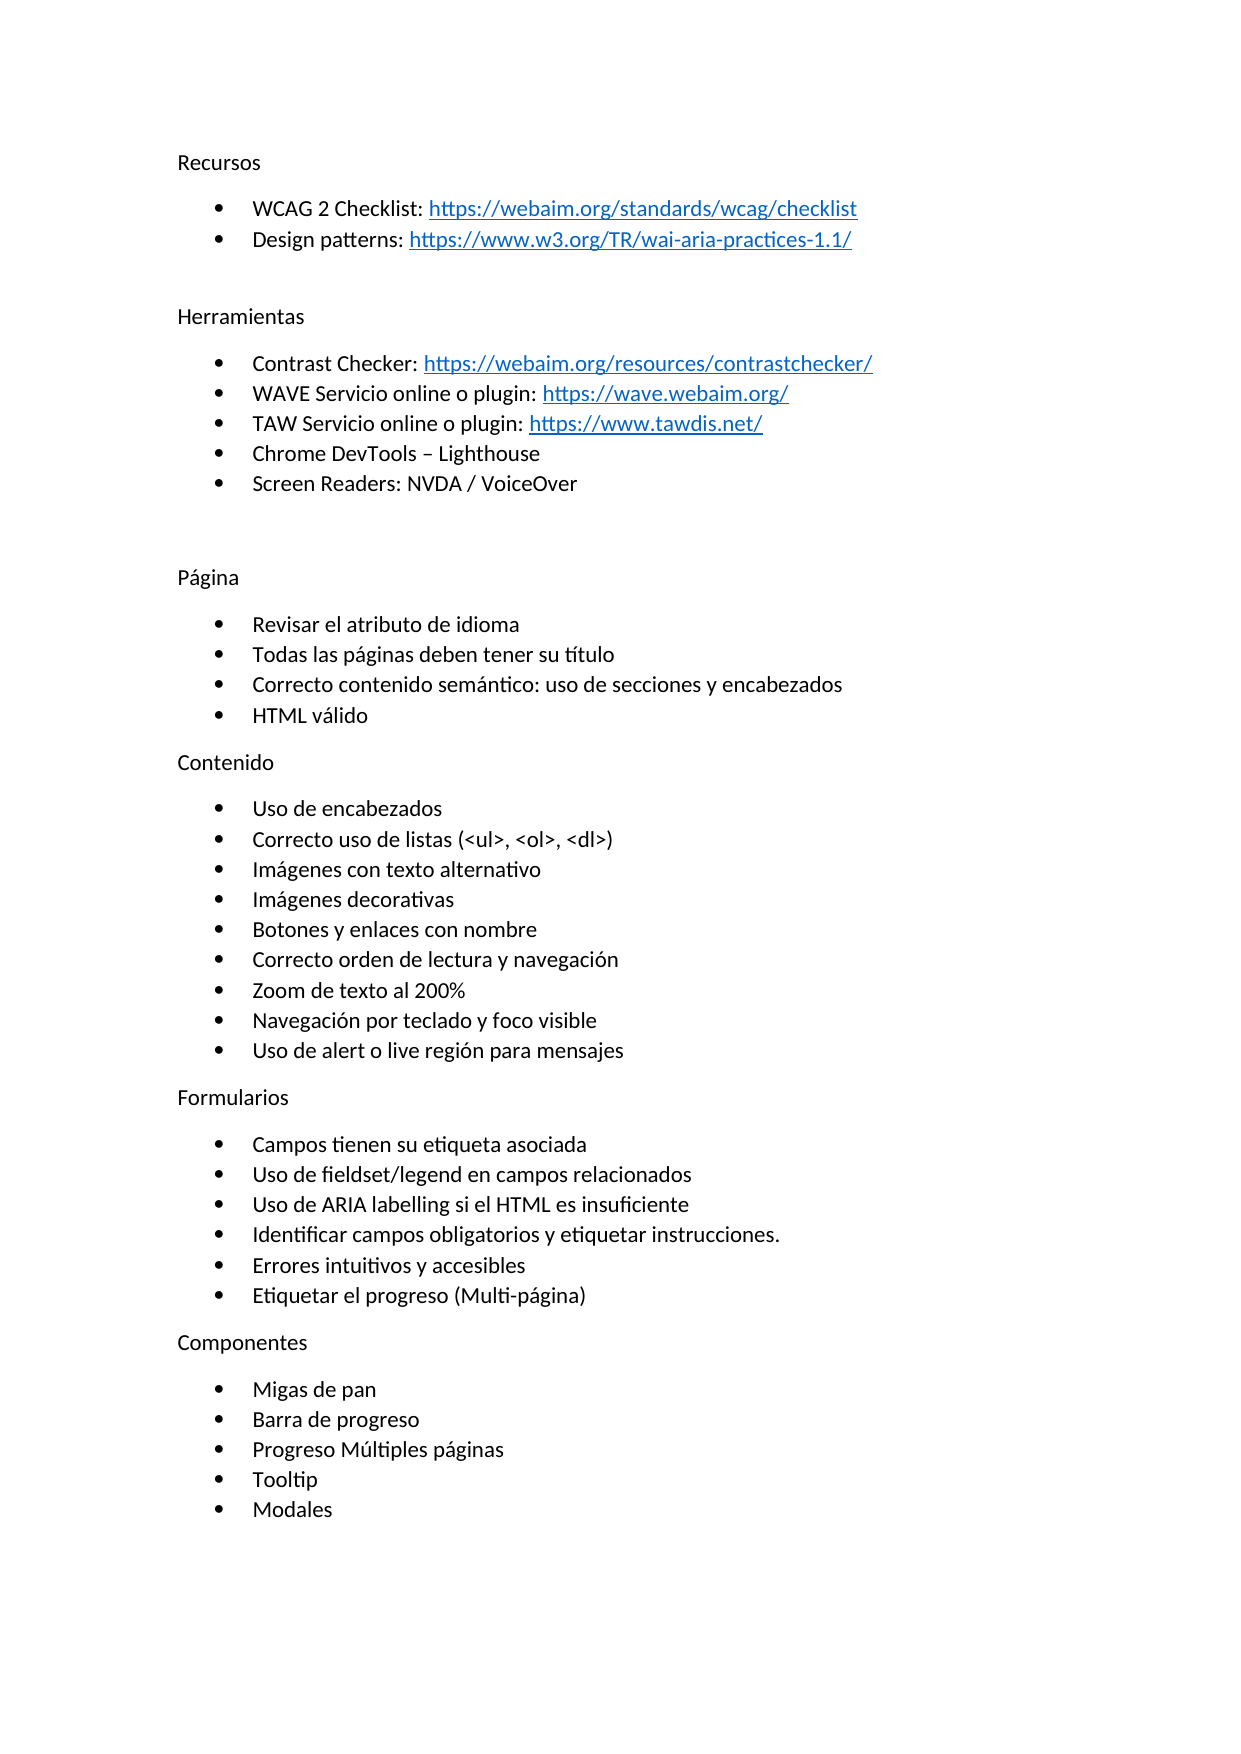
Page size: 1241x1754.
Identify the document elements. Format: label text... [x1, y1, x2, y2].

list Chrome DevTools – Lighthouse [215, 439, 1063, 467]
list Navegación por teclado y foco visible [215, 1006, 1063, 1034]
list Campos tienen su etiqueta asociada [215, 1130, 1063, 1158]
list Botones y enlaces con nombre [215, 915, 1063, 943]
list Todas las páginas deben tener su título [215, 640, 1063, 668]
list Modales [215, 1496, 1063, 1523]
text Componentes [177, 1328, 1063, 1356]
list Uso de encabezados [215, 794, 1063, 822]
list Revisar el atributo de idioma [215, 610, 1063, 638]
text Contenido [177, 748, 1063, 776]
list TAW Servicio online o plugin: https://www.tawdis.net/ [215, 409, 1063, 437]
list Progreso Múltiples páginas [215, 1435, 1063, 1463]
text Página [177, 563, 1063, 591]
list Uso de alert o live región para mensajes [215, 1036, 1063, 1064]
list Errores intuitivos y accesibles [215, 1251, 1063, 1279]
text Recursos [177, 148, 1063, 176]
list Contrast Checker: https://webaim.org/resources/contrastchecker/ [215, 349, 1063, 377]
list Correcto uso de listas (<ul>, <ol>, <dl>) [215, 825, 1063, 853]
list Imágenes decorativas [215, 885, 1063, 913]
list Screen Readers: NVDA / VoiceOver [215, 469, 1063, 497]
list Imágenes con texto alternativo [215, 855, 1063, 883]
list Uso de fieldset/legend en campos relacionados [215, 1160, 1063, 1188]
list Correcto orden de lectura y navegación [215, 946, 1063, 973]
text Herramientas [177, 302, 1063, 330]
list Barra de progreso [215, 1405, 1063, 1433]
list Migas de pan [215, 1375, 1063, 1403]
list Tooltip [215, 1465, 1063, 1493]
list Zoom de texto al 200% [215, 976, 1063, 1004]
list HTML válido [215, 701, 1063, 729]
list WCAG 2 Checklist: https://webaim.org/standards/wcag/checklist [215, 194, 1063, 222]
text Formularios [177, 1083, 1063, 1111]
list Correcto contenido semántico: uso de secciones y encabezados [215, 671, 1063, 698]
list Etiquetar el progreso (Multi-página) [215, 1281, 1063, 1309]
list Design patterns: https://www.w3.org/TR/wai-aria-practices-1.1/ [215, 225, 1063, 253]
list WAVE Servicio online o plugin: https://wave.webaim.org/ [215, 379, 1063, 407]
list Identificar campos obligatorios y etiquetar instrucciones. [215, 1221, 1063, 1248]
list Uso de ARIA labelling si el HTML es insuficiente [215, 1190, 1063, 1218]
